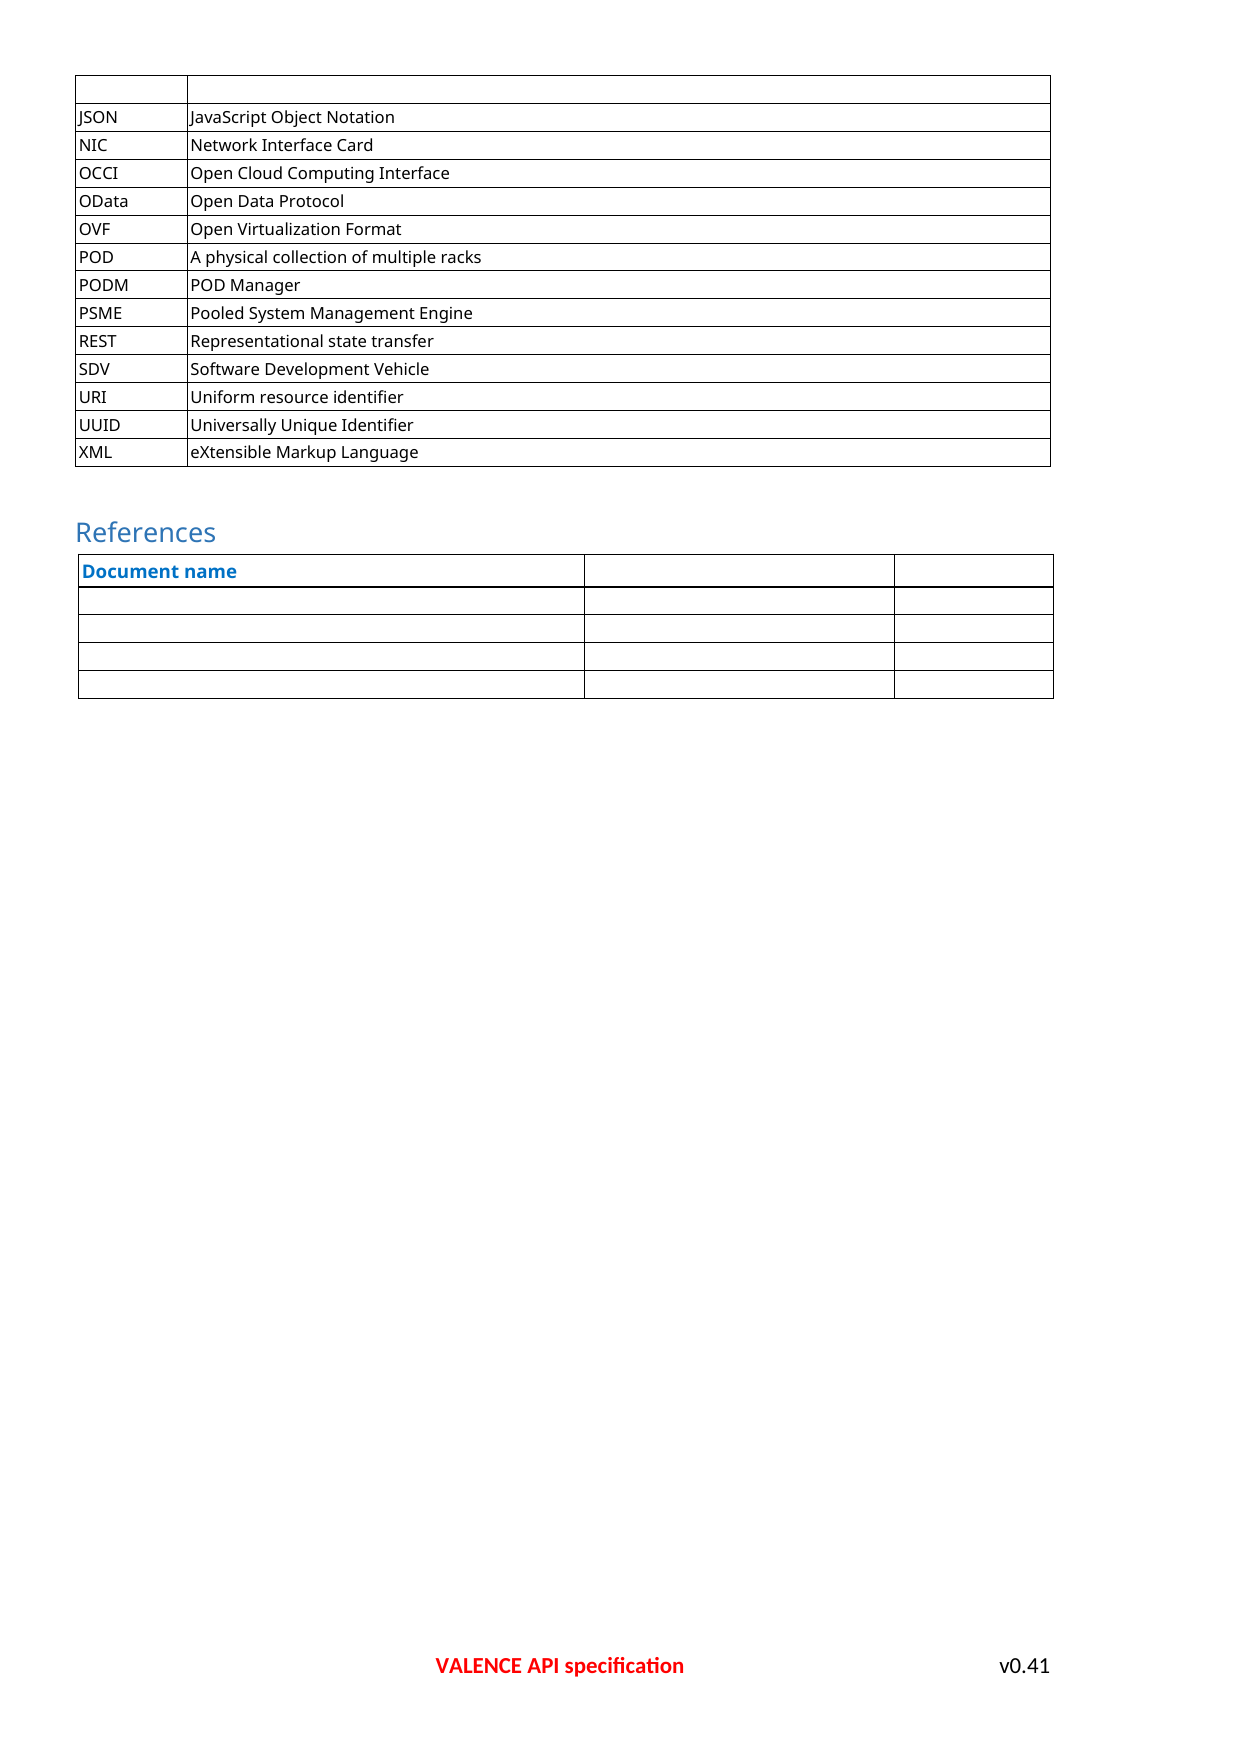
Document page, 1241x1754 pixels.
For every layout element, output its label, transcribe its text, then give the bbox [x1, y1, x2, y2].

table_cell XML [76, 439, 187, 466]
table_cell [895, 643, 1053, 670]
table_cell OCCI [76, 160, 187, 187]
table_cell UUID [76, 411, 187, 438]
table_cell Representational state transfer [188, 327, 1050, 354]
table_cell NIC [76, 132, 187, 159]
table_cell POD [76, 244, 187, 270]
table_cell [585, 671, 894, 698]
table_cell [79, 671, 584, 698]
table_cell REST [76, 327, 187, 354]
table_cell OData [76, 188, 187, 214]
table_cell PODM [76, 271, 187, 298]
table_cell [895, 588, 1053, 614]
subtitle References [75, 514, 1165, 551]
table_cell eXtensible Markup Language [188, 439, 1050, 466]
table_cell [585, 643, 894, 670]
table_cell A physical collection of multiple racks [188, 244, 1050, 270]
table_cell OVF [76, 216, 187, 242]
table_cell Pooled System Management Engine [188, 299, 1050, 326]
table_cell URI [76, 383, 187, 410]
table_cell [585, 615, 894, 642]
table_header [895, 555, 1053, 586]
table_cell POD Manager [188, 271, 1050, 298]
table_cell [188, 76, 1050, 103]
table_header [585, 555, 894, 586]
table_cell [895, 615, 1053, 642]
table_cell SDV [76, 355, 187, 382]
table_cell Uniform resource identifier [188, 383, 1050, 410]
table_cell [79, 588, 584, 614]
table_cell Open Virtualization Format [188, 216, 1050, 242]
table_cell JSON [76, 104, 187, 131]
table_cell Network Interface Card [188, 132, 1050, 159]
table_cell PSME [76, 299, 187, 326]
table_cell [79, 643, 584, 670]
table_cell JavaScript Object Notation [188, 104, 1050, 131]
table_cell [895, 671, 1053, 698]
table_cell HTTP [76, 76, 187, 103]
table_cell Software Development Vehicle [188, 355, 1050, 382]
table_cell Open Cloud Computing Interface [188, 160, 1050, 187]
table_cell [79, 615, 584, 642]
table_cell Open Data Protocol [188, 188, 1050, 214]
table_cell [585, 588, 894, 614]
table_cell Universally Unique Identifier [188, 411, 1050, 438]
table_header Document name [79, 555, 584, 586]
